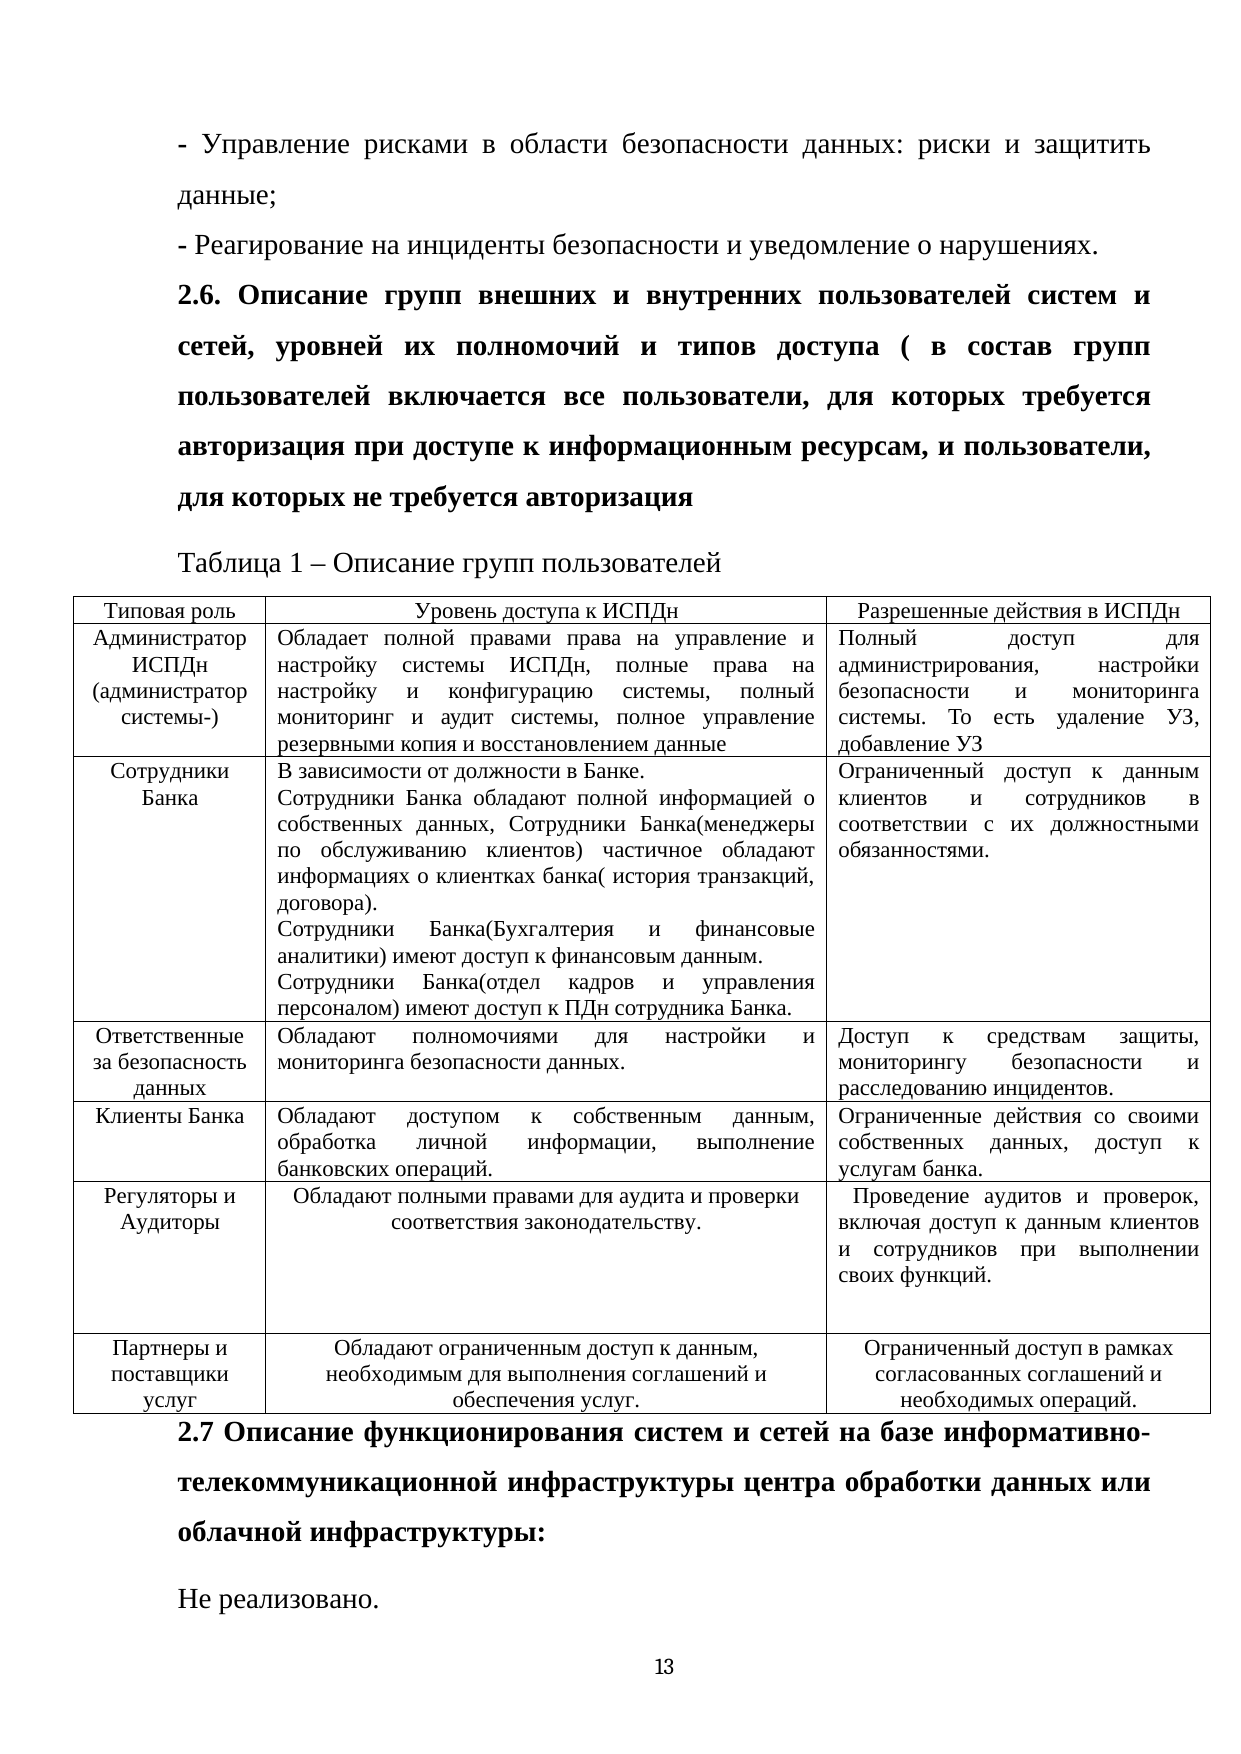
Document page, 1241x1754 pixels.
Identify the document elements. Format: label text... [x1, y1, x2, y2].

table_cell Регуляторы и Аудиторы [74, 1182, 265, 1332]
table_cell Обладают полными правами для аудита и проверки соответствия законодательству. [266, 1182, 826, 1332]
table_cell В зависимости от должности в Банке. Сотрудники Банка обладают полной информацией о собственных данных, Сотрудники Банка(менеджеры по обслуживанию клиентов) частичное обладают информациях о клиентках банка( история транзакций, договора). Сотрудники Банка(Бухгалтерия и финансовые аналитики) имеют доступ к финансовым данным. Сотрудники Банка(отдел кадров и управления персоналом) имеют доступ к ПДн сотрудника Банка. [266, 757, 826, 1021]
table_cell Полный доступ для администрирования, настройки безопасности и мониторинга системы. То есть удаление УЗ, добавление УЗ [827, 624, 1210, 756]
table_header Уровень доступа к ИСПДн [266, 597, 826, 623]
table_cell Ограниченный доступ к данным клиентов и сотрудников в соответствии с их должностными обязанностями. [827, 757, 1210, 1021]
table_cell Сотрудники Банка [74, 757, 265, 1021]
text Таблица 1 – Описание групп пользователей [177, 546, 1152, 579]
table_cell Ограниченные действия со своими собственных данных, доступ к услугам банка. [827, 1102, 1210, 1181]
text - Реагирование на инциденты безопасности и уведомление о нарушениях. [177, 227, 1152, 261]
table_cell Проведение аудитов и проверок, включая доступ к данным клиентов и сотрудников при выполнении своих функций. [827, 1182, 1210, 1332]
table_cell Ответственные за безопасность данных [74, 1022, 265, 1101]
subtitle 2.6. Описание групп внешних и внутренних пользователей систем и сетей, уровней их полномочий и типов доступа ( в состав групп пользователей включается все пользователи, для которых требуется авторизация при доступе к информационным ресурсам, и пользователи, для которых не требуется авторизация [177, 277, 1152, 512]
table_cell Обладают доступом к собственным данным, обработка личной информации, выполнение банковских операций. [266, 1102, 826, 1181]
table_cell Обладает полной правами права на управление и настройку системы ИСПДн, полные права на настройку и конфигурацию системы, полный мониторинг и аудит системы, полное управление резервными копия и восстановлением данные [266, 624, 826, 756]
table_header Типовая роль [74, 597, 265, 623]
text - Управление рисками в области безопасности данных: риски и защитить данные; [177, 126, 1152, 210]
table_cell Обладают полномочиями для настройки и мониторинга безопасности данных. [266, 1022, 826, 1101]
table_cell Администратор ИСПДн (администратор системы-) [74, 624, 265, 756]
table_cell Клиенты Банка [74, 1102, 265, 1181]
table_cell Обладают ограниченным доступ к данным, необходимым для выполнения соглашений и обеспечения услуг. [266, 1334, 826, 1413]
table_cell Доступ к средствам защиты, мониторингу безопасности и расследованию инцидентов. [827, 1022, 1210, 1101]
table_header Разрешенные действия в ИСПДн [827, 597, 1210, 623]
table_cell Ограниченный доступ в рамках согласованных соглашений и необходимых операций. [827, 1334, 1210, 1413]
subtitle 2.7 Описание функционирования систем и сетей на базе информативно-телекоммуникационной инфраструктуры центра обработки данных или облачной инфраструктуры: [177, 1414, 1152, 1548]
table_cell Партнеры и поставщики услуг [74, 1334, 265, 1413]
text Не реализовано. [177, 1581, 1152, 1615]
